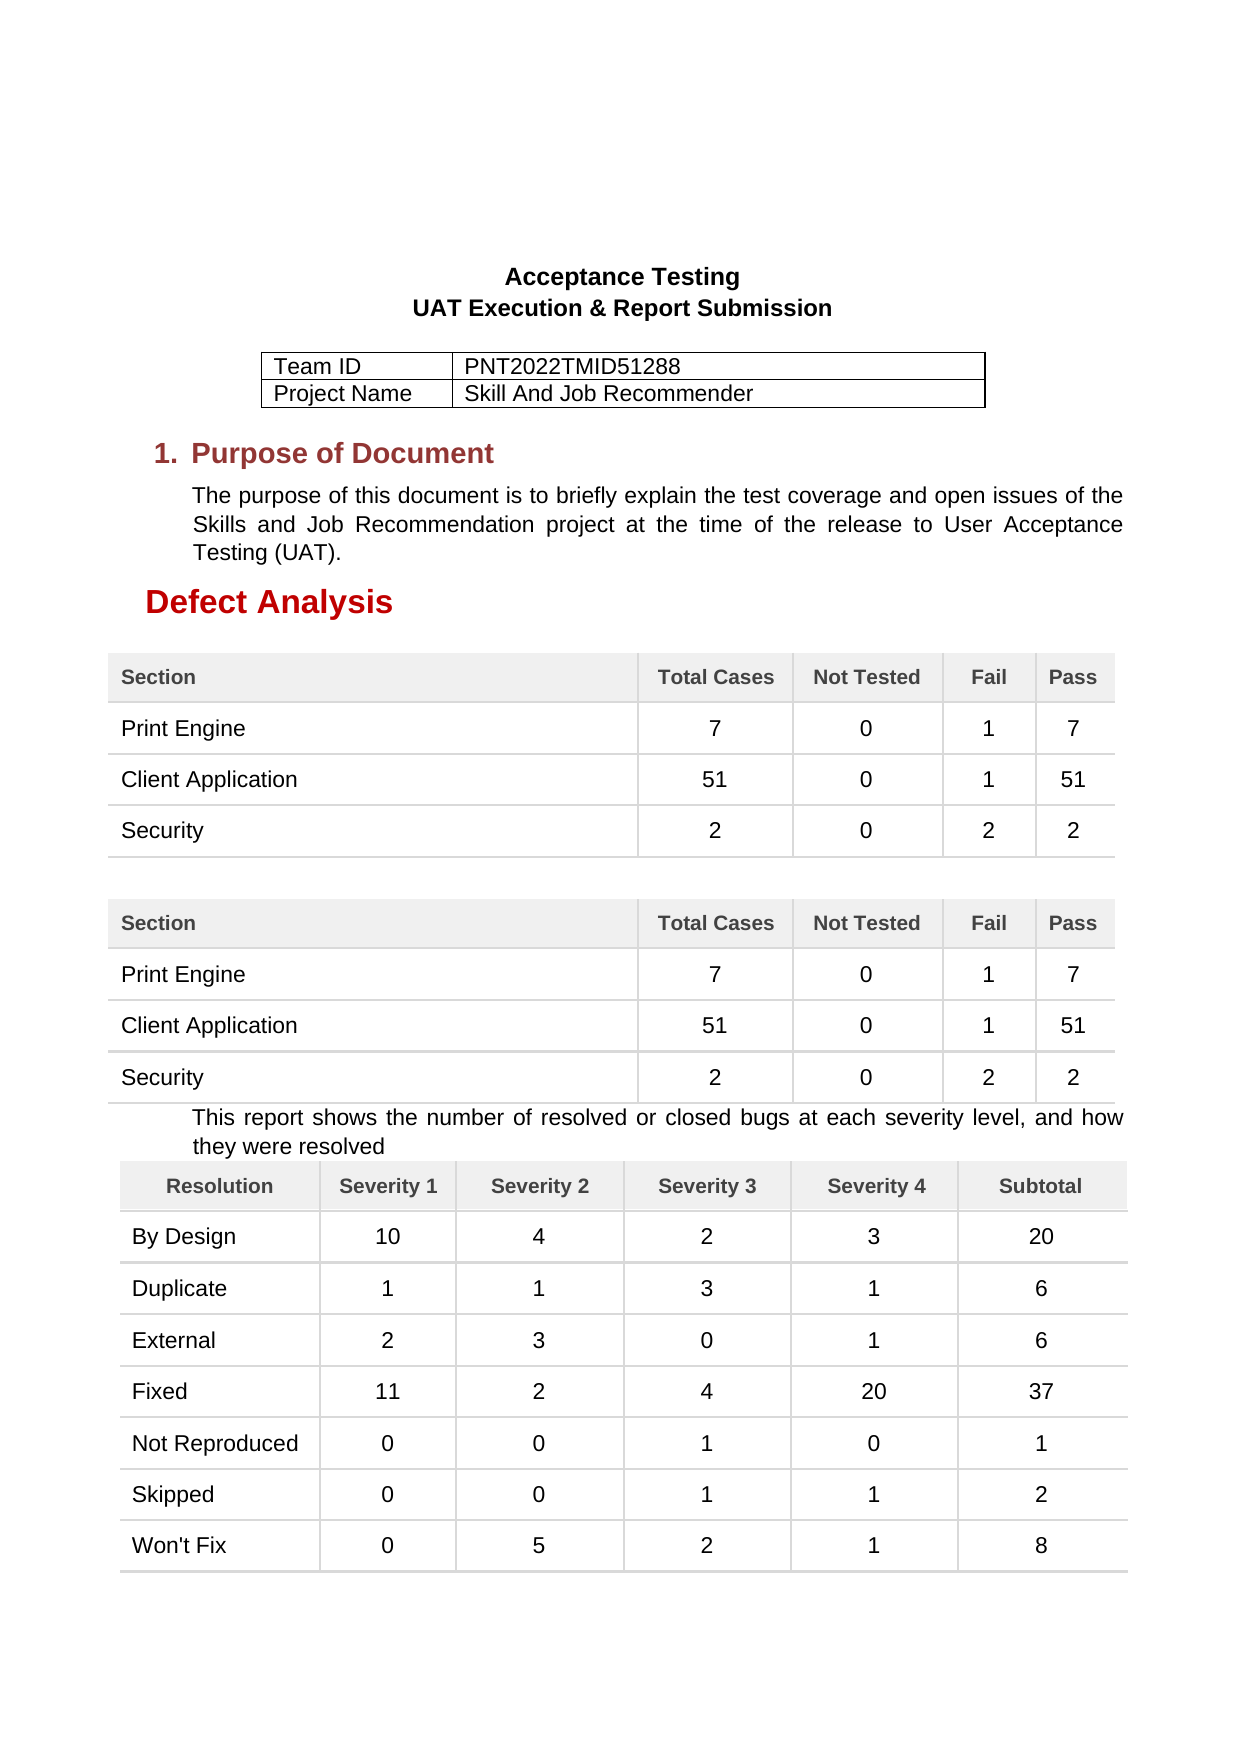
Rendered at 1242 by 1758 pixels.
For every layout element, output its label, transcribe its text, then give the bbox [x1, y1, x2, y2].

table_cell 2 [1037, 1053, 1115, 1102]
table_header Severity 4 [792, 1161, 957, 1209]
table_cell 1 [959, 1418, 1127, 1468]
table_cell 7 [639, 703, 792, 752]
table_cell 2 [944, 806, 1035, 856]
table_cell 1 [792, 1315, 957, 1364]
table_cell 1 [457, 1264, 623, 1313]
text Defect Analysis [108, 583, 1124, 621]
table_cell Skill And Job Recommender [453, 380, 984, 407]
table_cell 1 [625, 1470, 790, 1519]
table_cell 51 [1037, 755, 1115, 804]
table_cell Client Application [108, 1001, 637, 1050]
table_header Pass [1037, 899, 1115, 947]
table_header Not Tested [794, 899, 942, 947]
table_cell 7 [1037, 703, 1115, 752]
table_cell 4 [457, 1212, 623, 1261]
table_cell 6 [959, 1315, 1127, 1364]
table_cell 2 [457, 1367, 623, 1416]
text Acceptance Testing [121, 262, 1124, 291]
table_cell 8 [959, 1521, 1127, 1570]
table_cell 0 [625, 1315, 790, 1364]
table_cell 4 [625, 1367, 790, 1416]
table_cell Won't Fix [120, 1521, 319, 1570]
table_cell 20 [959, 1212, 1127, 1261]
table_cell 1 [944, 1001, 1035, 1050]
table_cell 7 [639, 949, 792, 999]
table_cell Not Reproduced [120, 1418, 319, 1468]
table_cell 3 [792, 1212, 957, 1261]
table_header PNT2022TMID51288 [453, 353, 984, 379]
table_cell 2 [625, 1521, 790, 1570]
table_header Fail [944, 653, 1035, 701]
table_cell 0 [321, 1470, 455, 1519]
table_cell 2 [944, 1053, 1035, 1102]
table_header Section [108, 653, 637, 701]
table_cell 7 [1037, 949, 1115, 999]
table_cell 2 [639, 1053, 792, 1102]
table_header Fail [944, 899, 1035, 947]
table_cell Skipped [120, 1470, 319, 1519]
table_header Severity 3 [625, 1161, 790, 1209]
table_header Section [108, 899, 637, 947]
table_cell 6 [959, 1264, 1127, 1313]
table_cell 1 [944, 703, 1035, 752]
table_cell 1 [792, 1521, 957, 1570]
table_cell 51 [1037, 1001, 1115, 1050]
text The purpose of this document is to briefly explain the test coverage and open issues of the Skills and Job Recommendation project at the time of the release to User Acceptance Testing (UAT). [192, 482, 1124, 565]
subtitle Purpose of Document [154, 436, 1124, 470]
table_cell Print Engine [108, 703, 637, 752]
table_cell Duplicate [120, 1264, 319, 1313]
table_cell 20 [792, 1367, 957, 1416]
table_cell 1 [792, 1264, 957, 1313]
table_cell 1 [792, 1470, 957, 1519]
table_cell 0 [794, 703, 942, 752]
table_header Pass [1037, 653, 1115, 701]
table_cell 0 [794, 806, 942, 856]
table_cell 3 [625, 1264, 790, 1313]
table_cell 10 [321, 1212, 455, 1261]
table_cell 0 [321, 1521, 455, 1570]
table_header Not Tested [794, 653, 942, 701]
table_cell 51 [639, 1001, 792, 1050]
table_cell 11 [321, 1367, 455, 1416]
table_cell 1 [625, 1418, 790, 1468]
table_cell 0 [794, 1001, 942, 1050]
table_cell 37 [959, 1367, 1127, 1416]
text This report shows the number of resolved or closed bugs at each severity level, and how they were resolved [192, 1104, 1124, 1159]
table_header Subtotal [959, 1161, 1127, 1209]
table_header Severity 2 [457, 1161, 623, 1209]
table_cell 2 [959, 1470, 1127, 1519]
table_cell Project Name [262, 380, 452, 407]
table_cell 0 [457, 1470, 623, 1519]
text UAT Execution & Report Submission [121, 293, 1124, 321]
table_header Resolution [120, 1161, 319, 1209]
table_cell 2 [639, 806, 792, 856]
table_cell 0 [794, 949, 942, 999]
table_header Total Cases [639, 653, 792, 701]
table_cell 2 [1037, 806, 1115, 856]
table_cell 1 [321, 1264, 455, 1313]
table_header Total Cases [639, 899, 792, 947]
table_cell 1 [944, 755, 1035, 804]
table_cell External [120, 1315, 319, 1364]
table_cell 0 [321, 1418, 455, 1468]
table_cell 0 [794, 755, 942, 804]
table_cell 0 [794, 1053, 942, 1102]
table_cell 3 [457, 1315, 623, 1364]
table_cell 0 [792, 1418, 957, 1468]
table_cell 0 [457, 1418, 623, 1468]
table_cell 2 [625, 1212, 790, 1261]
table_cell 2 [321, 1315, 455, 1364]
table_header Team ID [262, 353, 452, 379]
table_cell Security [108, 806, 637, 856]
table_cell 1 [944, 949, 1035, 999]
table_cell Security [108, 1053, 637, 1102]
table_cell 5 [457, 1521, 623, 1570]
table_cell By Design [120, 1212, 319, 1261]
table_header Severity 1 [321, 1161, 455, 1209]
table_cell 51 [639, 755, 792, 804]
table_cell Fixed [120, 1367, 319, 1416]
table_cell Client Application [108, 755, 637, 804]
table_cell Print Engine [108, 949, 637, 999]
